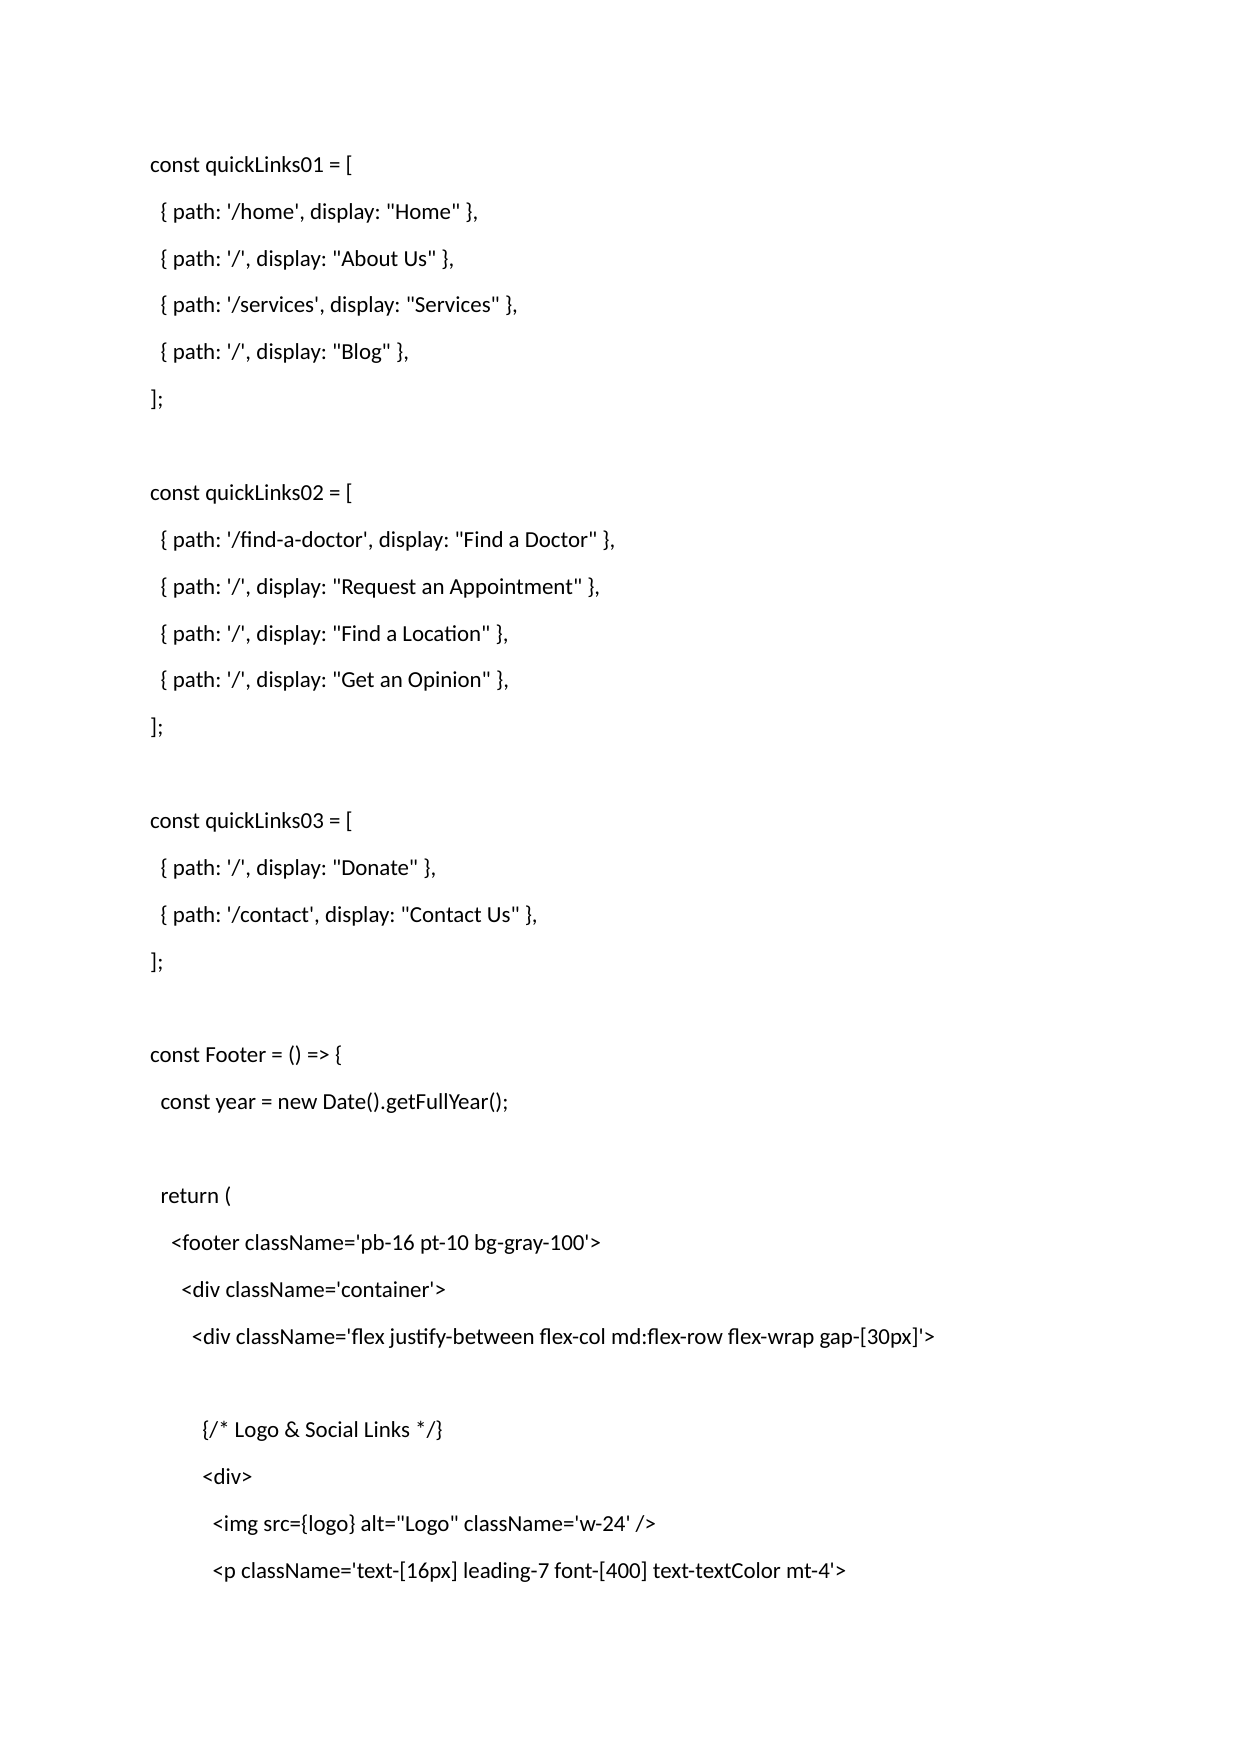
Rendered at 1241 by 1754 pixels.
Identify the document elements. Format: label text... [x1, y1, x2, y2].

text { path: '/', display: "Blog" }, [150, 337, 1090, 366]
text { path: '/', display: "About Us" }, [150, 244, 1090, 272]
text const year = new Date().getFullYear(); [150, 1087, 1090, 1116]
text { path: '/services', display: "Services" }, [150, 291, 1090, 319]
text <div className='container'> [150, 1275, 1090, 1303]
text const quickLinks01 = [ [150, 150, 1090, 178]
text <img src={logo} alt="Logo" className='w-24' /> [150, 1509, 1090, 1537]
text ]; [150, 947, 1090, 975]
text const quickLinks03 = [ [150, 806, 1090, 834]
text <footer className='pb-16 pt-10 bg-gray-100'> [150, 1228, 1090, 1256]
text { path: '/', display: "Find a Location" }, [150, 619, 1090, 647]
text ]; [150, 712, 1090, 741]
text { path: '/find-a-doctor', display: "Find a Doctor" }, [150, 525, 1090, 553]
text const Footer = () => { [150, 1041, 1090, 1069]
text <div> [150, 1462, 1090, 1491]
text <div className='flex justify-between flex-col md:flex-row flex-wrap gap-[30px]'> [150, 1322, 1090, 1350]
text { path: '/contact', display: "Contact Us" }, [150, 900, 1090, 928]
text <p className='text-[16px] leading-7 font-[400] text-textColor mt-4'> [150, 1556, 1090, 1584]
text return ( [150, 1181, 1090, 1209]
text { path: '/', display: "Request an Appointment" }, [150, 572, 1090, 600]
text { path: '/', display: "Donate" }, [150, 853, 1090, 881]
text { path: '/', display: "Get an Opinion" }, [150, 666, 1090, 694]
text {/* Logo & Social Links */} [150, 1416, 1090, 1444]
text { path: '/home', display: "Home" }, [150, 197, 1090, 225]
text ]; [150, 384, 1090, 412]
text const quickLinks02 = [ [150, 478, 1090, 506]
